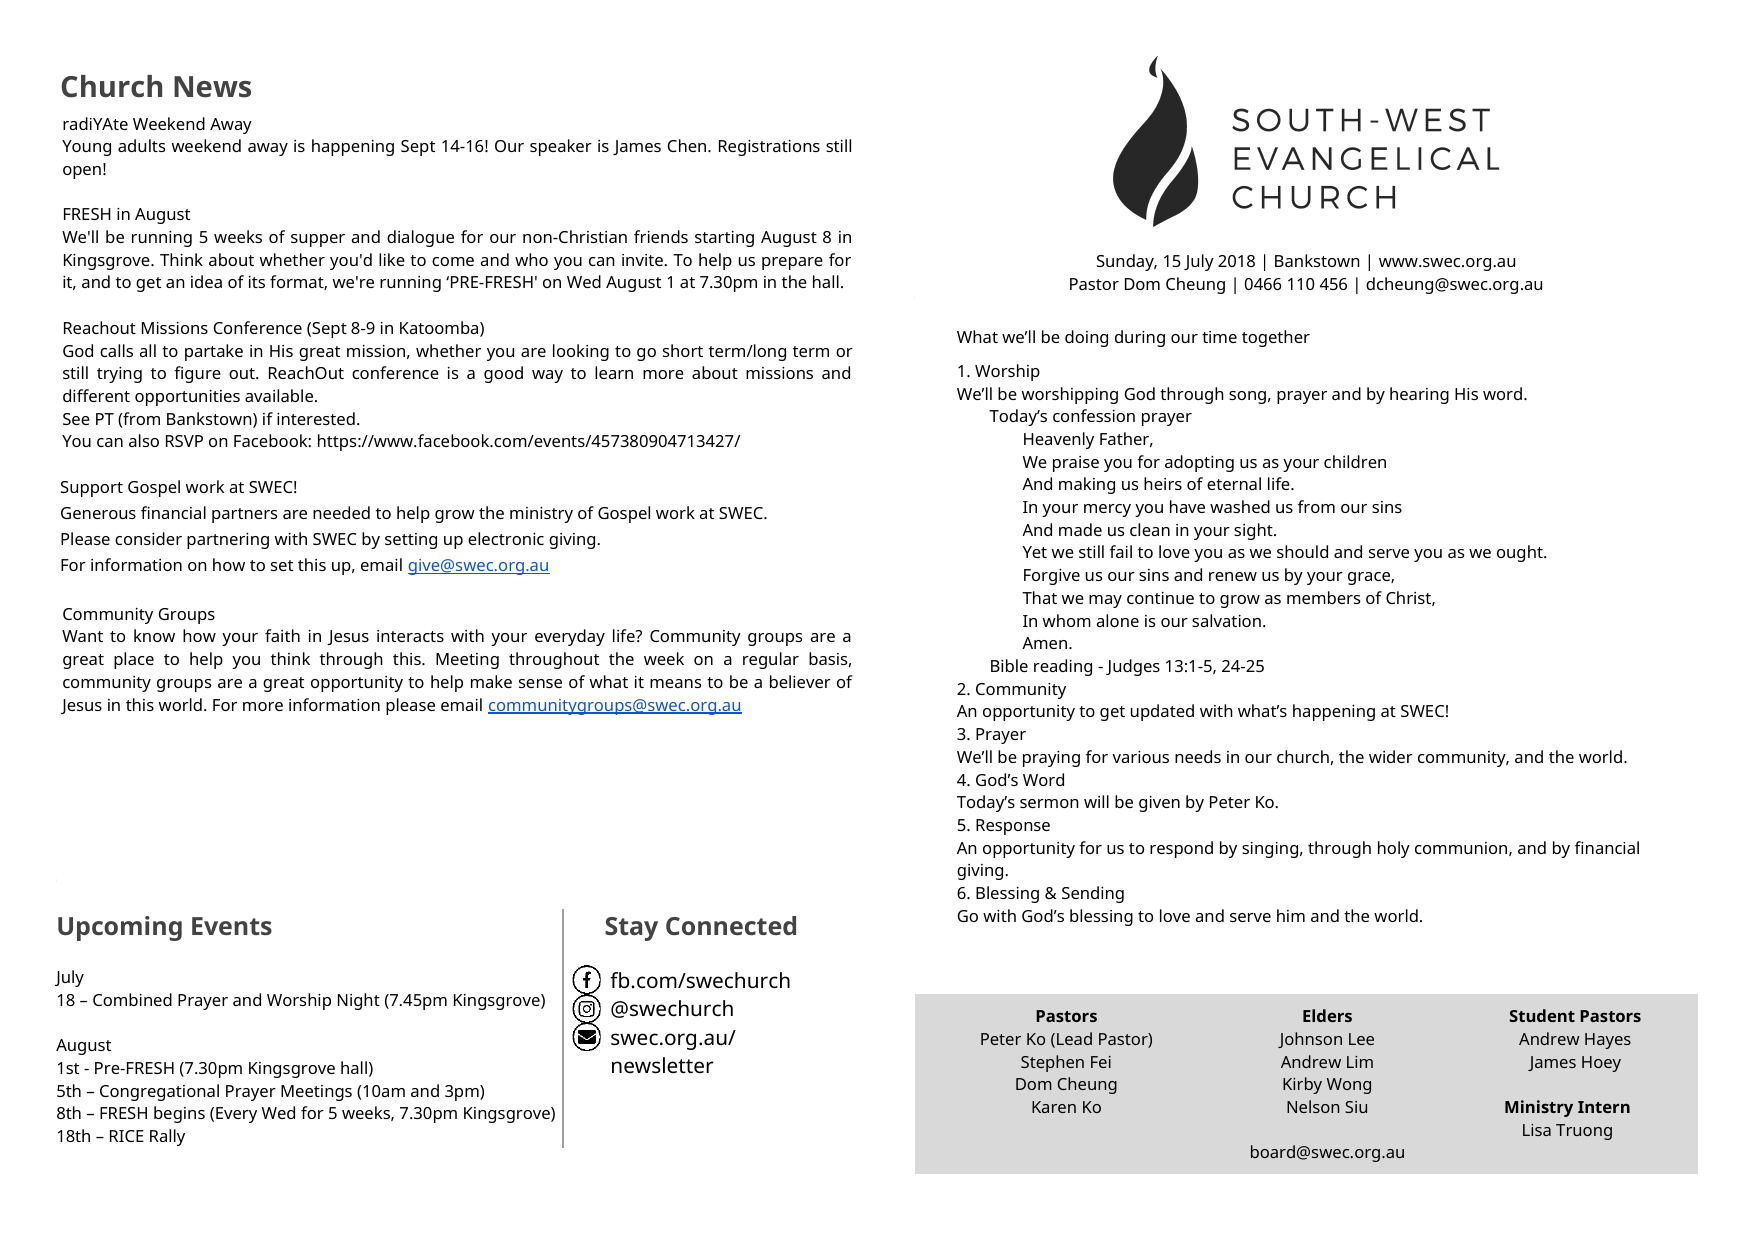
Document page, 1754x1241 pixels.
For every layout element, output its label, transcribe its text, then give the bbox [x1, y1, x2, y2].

text Pastor Dom Cheung | 0466 110 456 | dcheung@swec.org.au [914, 272, 1698, 295]
text 4. God’s Word [957, 768, 1672, 791]
text 1. Worship [957, 359, 1672, 382]
text 6. Blessing & Sending Go with God’s blessing to love and serve him and the world. [957, 882, 1672, 927]
text Sunday, 15 July 2018 | Bankstown | www.swec.org.au [914, 250, 1698, 272]
text We’ll be praying for various needs in our church, the wider community, and the world. [957, 745, 1672, 768]
table_header Student Pastors Andrew Hayes James Hoey Ministry Intern Lisa Truong [1437, 994, 1698, 1174]
text Heavenly Father, We praise you for adopting us as your children And making us heirs of eternal life. In your mercy you have washed us from our sins And made us clean in your sight. Yet we still fail to love you as we should and serve you as we ought. Forgive us our sins and renew us by your grace, That we may continue to grow as members of Christ, In whom alone is our salvation. Amen. [1022, 427, 1672, 654]
text What we’ll be doing during our time together [957, 325, 1672, 348]
text An opportunity for us to respond by singing, through holy communion, and by financial giving. [957, 836, 1664, 882]
table_header Pastors Peter Ko (Lead Pastor) Stephen Fei Dom Cheung Karen Ko [915, 994, 1176, 1174]
text An opportunity to get updated with what’s happening at SWEC! [957, 700, 1672, 723]
text 5. Response [957, 813, 1672, 836]
table_header Church News radiYAte Weekend Away Young adults weekend away is happening Sept 14-16! Our speaker is James Chen. Registrations still open! FRESH in August We'll be running 5 weeks of supper and dialogue for our non-Christian friends starting August 8 in Kingsgrove. Think about whether you'd like to come and who you can invite. To help us prepare for it, and to get an idea of its format, we're running ‘PRE-FRESH' on Wed August 1 at 7.30pm in the hall. Reachout Missions Conference (Sept 8-9 in Katoomba) God calls all to partake in His great mission, whether you are looking to go short term/long term or still trying to figure out. ReachOut conference is a good way to learn more about missions and different opportunities available. See PT (from Bankstown) if interested. You can also RSVP on Facebook: https://www.facebook.com/events/457380904713427/ Support Gospel work at SWEC! Generous financial partners are needed to help grow the ministry of Gospel work at SWEC. Please consider partnering with SWEC by setting up electronic giving. For information on how to set this up, email give@swec.org.au Community Groups Want to know how your faith in Jesus interacts with your everyday life? Community groups are a great place to help you think through this. Meeting throughout the week on a regular basis, community groups are a great opportunity to help make sense of what it means to be a believer of Jesus in this world. For more information please email communitygroups@swec.org.au [52, 56, 864, 749]
picture [572, 965, 601, 1051]
text Bible reading - Judges 13:1-5, 24-25 [957, 654, 1672, 677]
table_header Stay Connected [564, 909, 839, 1147]
table_header Upcoming Events July 18 – Combined Prayer and Worship Night (7.45pm Kingsgrove) August 1st - Pre-FRESH (7.30pm Kingsgrove hall) 5th – Congregational Prayer Meetings (10am and 3pm) 8th – FRESH begins (Every Wed for 5 weeks, 7.30pm Kingsgrove) 18th – RICE Rally [56, 909, 562, 1147]
table_header Elders Johnson Lee Andrew Lim Kirby Wong Nelson Siu board@swec.org.au [1176, 994, 1437, 1174]
text We’ll be worshipping God through song, prayer and by hearing His word. [957, 382, 1672, 405]
text 2. Community [957, 677, 1672, 700]
text Today’s confession prayer [989, 405, 1672, 427]
text Today’s sermon will be given by Peter Ko. [957, 791, 1672, 813]
picture [1113, 56, 1500, 227]
text 3. Prayer [957, 723, 1672, 745]
